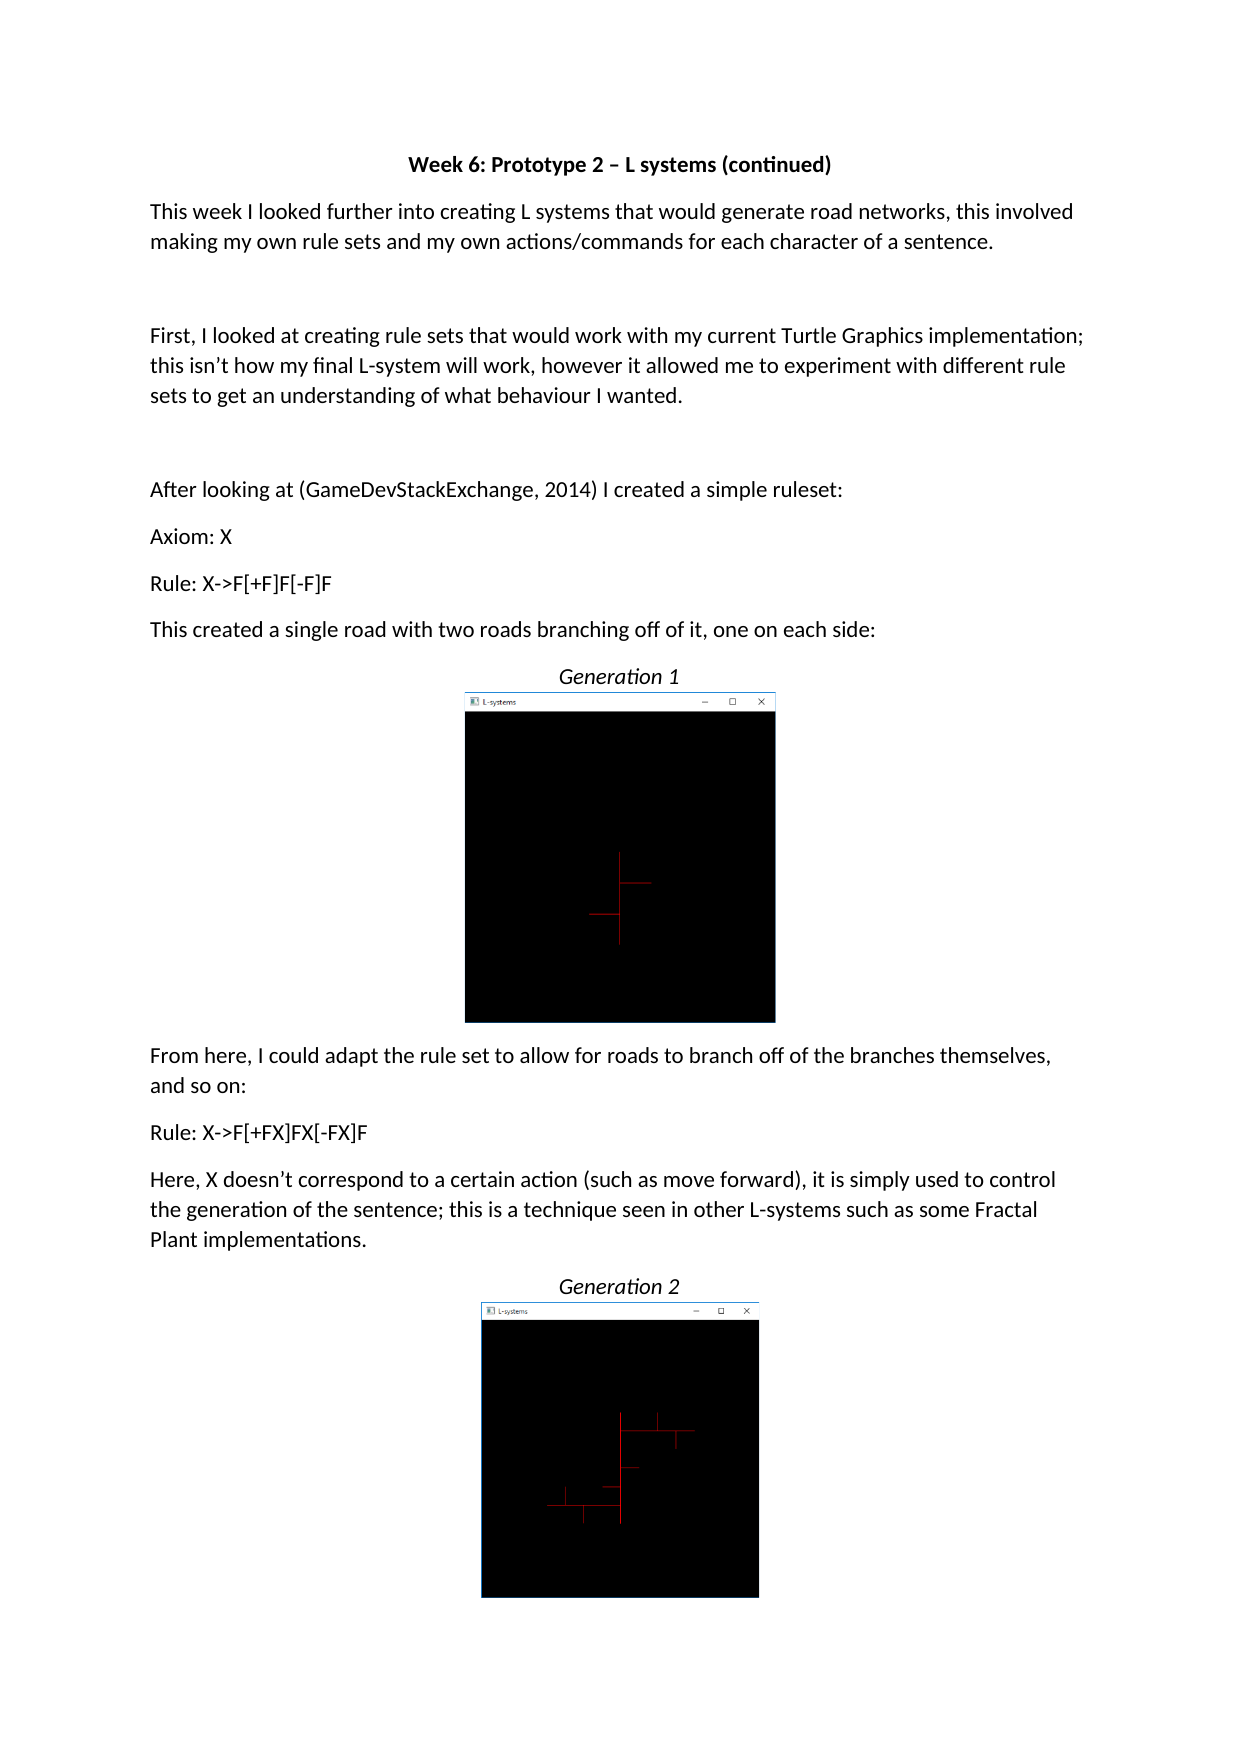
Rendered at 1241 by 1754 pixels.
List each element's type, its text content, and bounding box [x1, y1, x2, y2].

text Axiom: X [150, 522, 1090, 550]
text First, I looked at creating rule sets that would work with my current Turtle Graphics implementation; this isn’t how my final L-system will work, however it allowed me to experiment with different rule sets to get an understanding of what behaviour I wanted. [150, 321, 1090, 409]
picture [464, 692, 776, 1023]
text This created a single road with two roads branching off of it, one on each side: [150, 616, 1090, 644]
picture [481, 1302, 760, 1598]
text Week 6: Prototype 2 – L systems (continued) [150, 150, 1090, 178]
text From here, I could adapt the rule set to allow for roads to branch off of the branches themselves, and so on: [150, 1041, 1090, 1099]
text Rule: X->F[+FX]FX[-FX]F [150, 1118, 1090, 1146]
text This week I looked further into creating L systems that would generate road networks, this involved making my own rule sets and my own actions/commands for each character of a sentence. [150, 197, 1090, 255]
text Here, X doesn’t correspond to a certain action (such as move forward), it is simply used to control the generation of the sentence; this is a technique seen in other L-systems such as some Fractal Plant implementations. [150, 1165, 1090, 1253]
text After looking at (GameDevStackExchange, 2014) I created a simple ruleset: [150, 475, 1090, 503]
text Rule: X->F[+F]F[-F]F [150, 569, 1090, 597]
